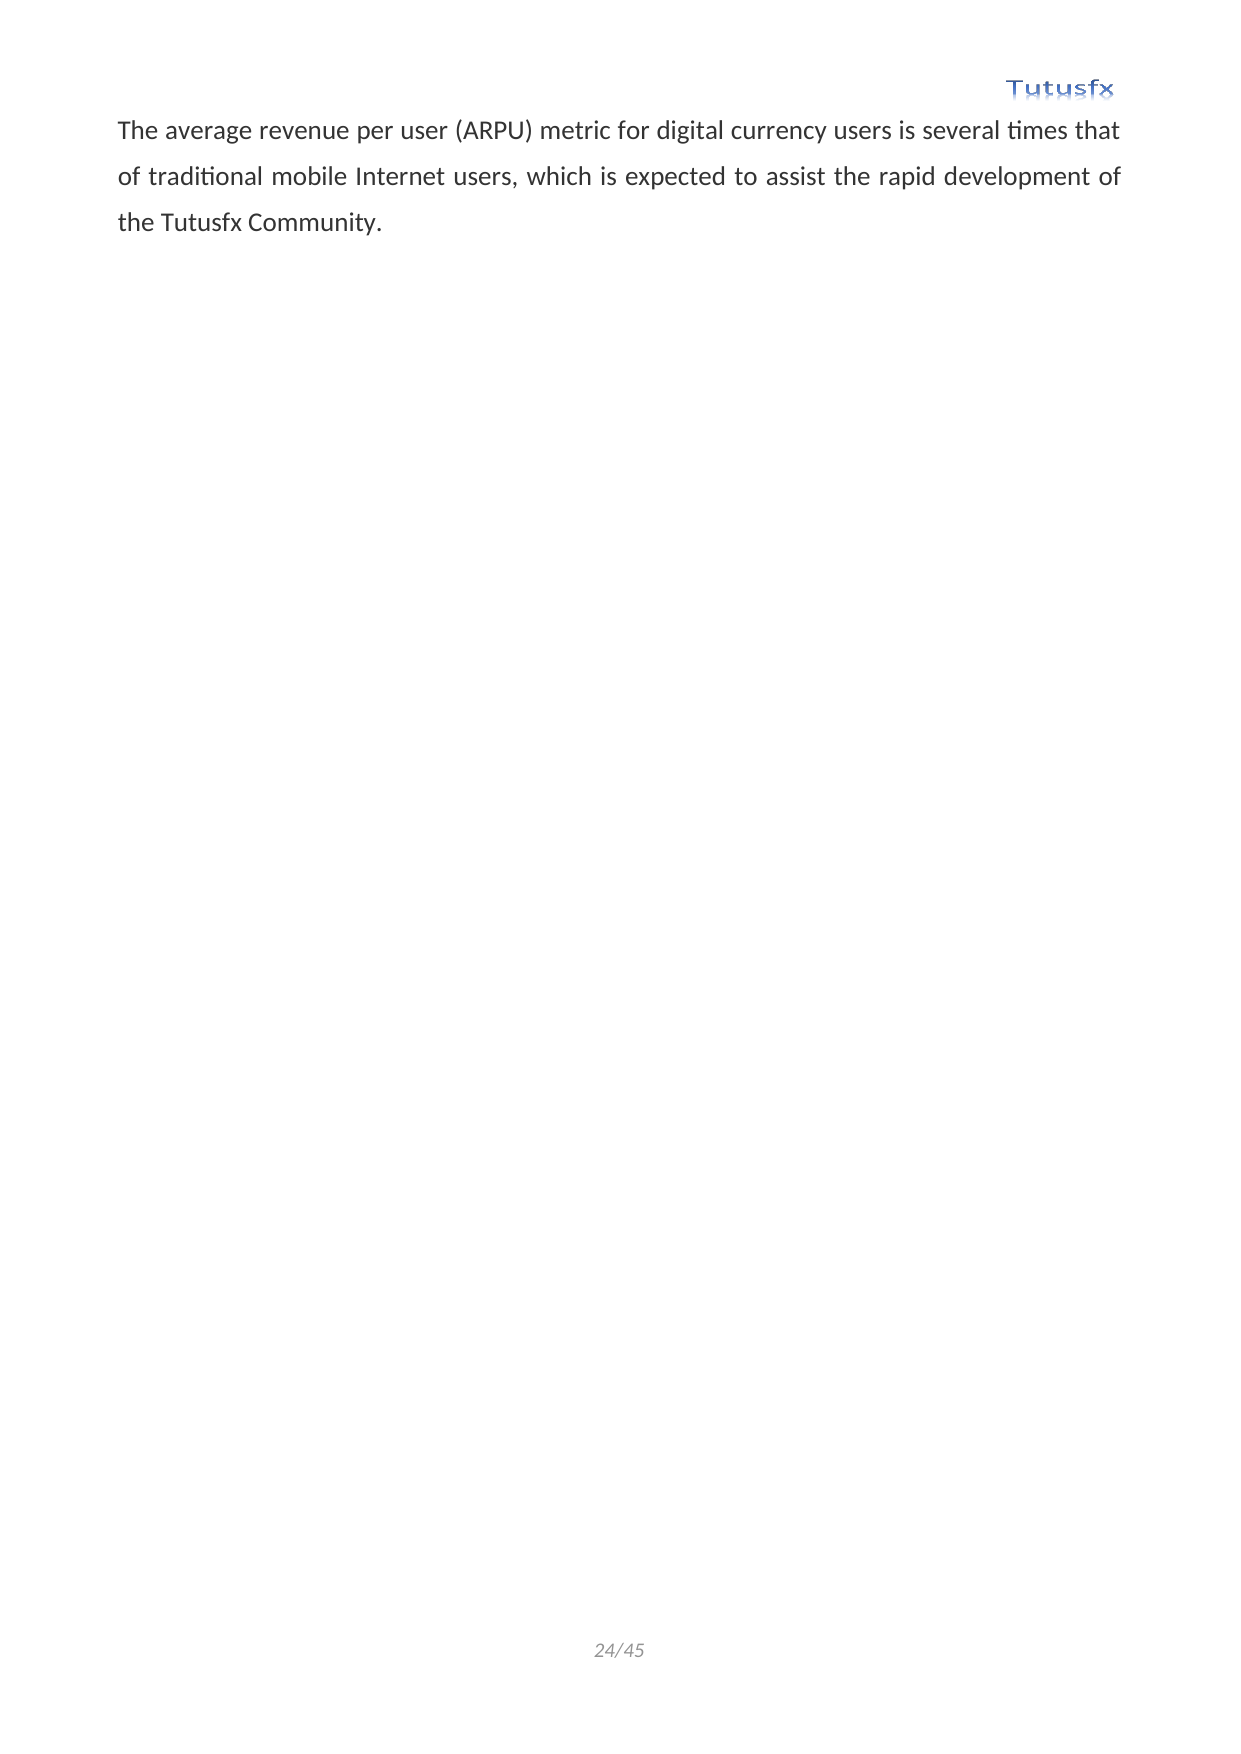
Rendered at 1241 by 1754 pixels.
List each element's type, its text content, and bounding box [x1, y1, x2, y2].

picture [998, 71, 1122, 111]
